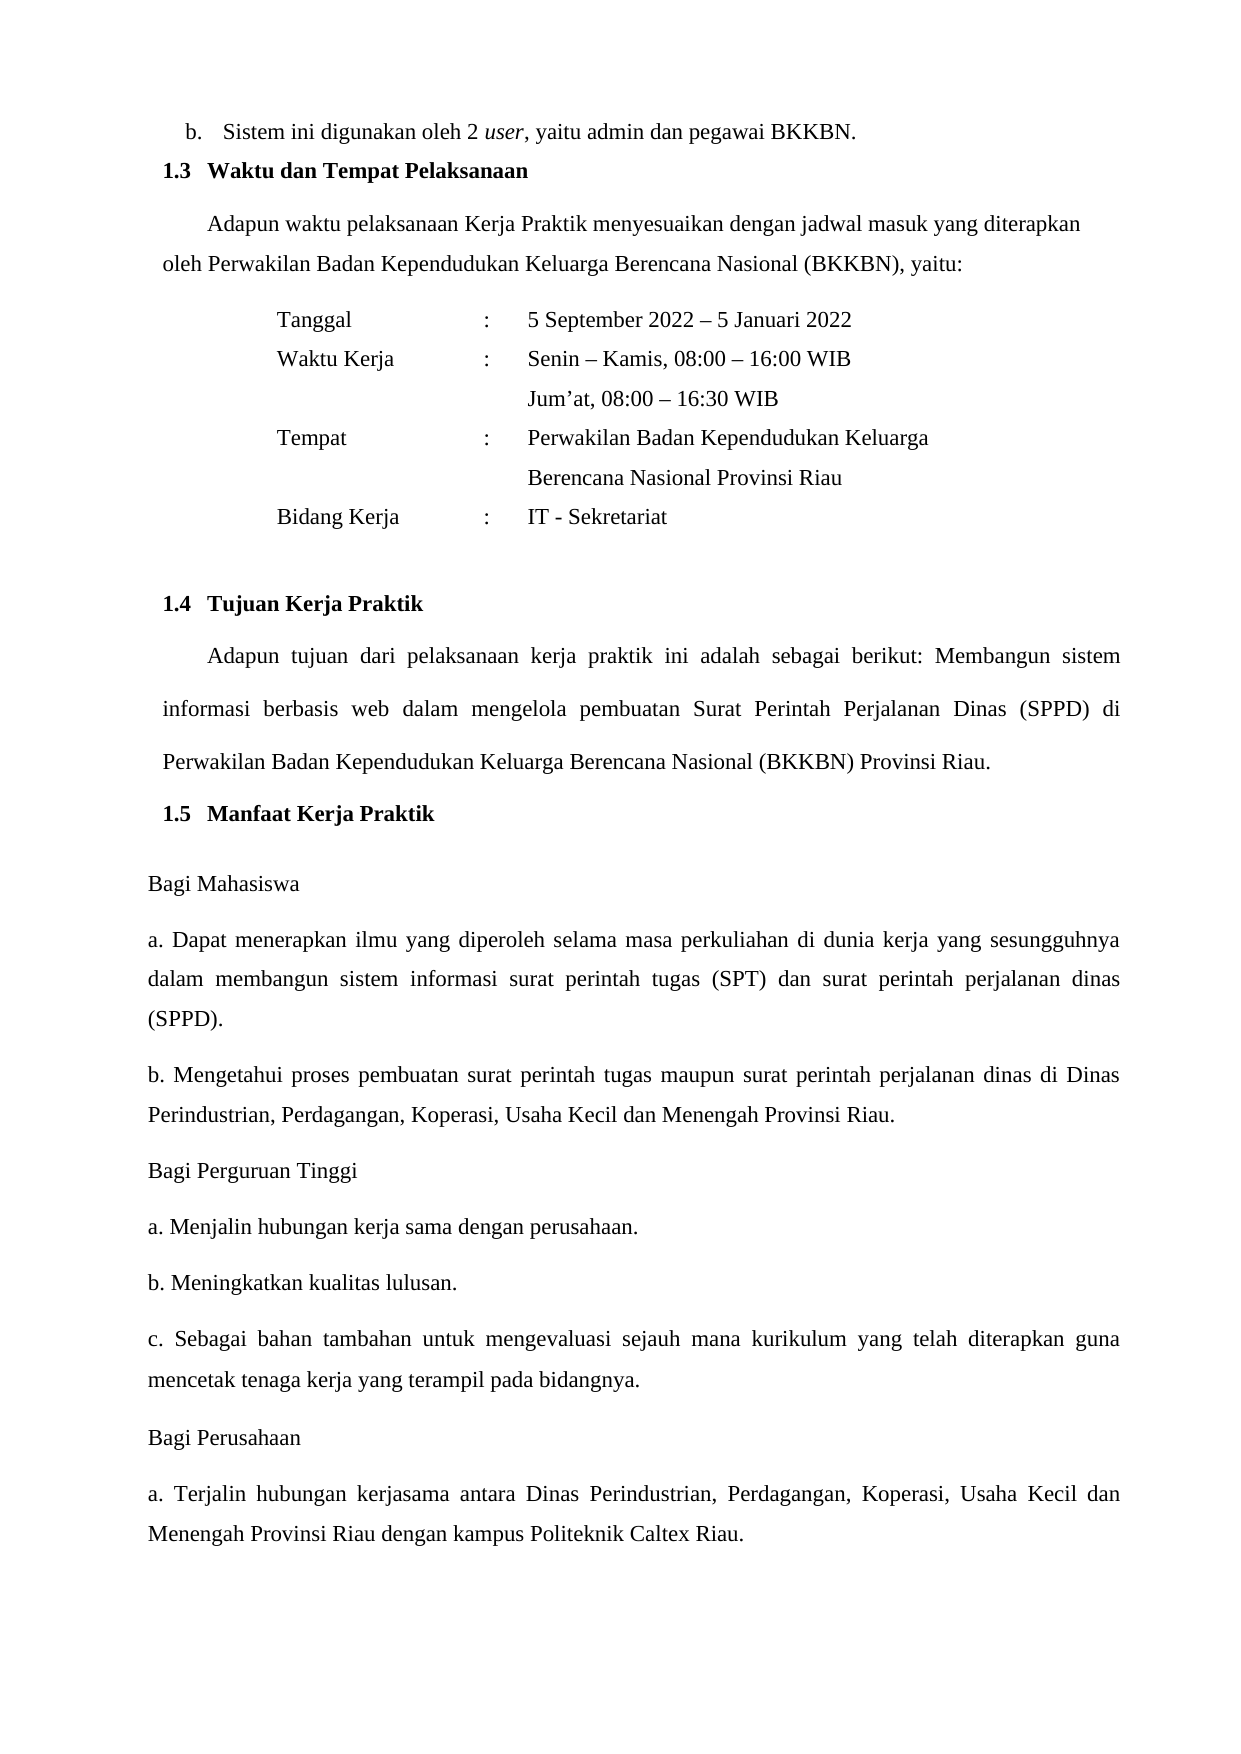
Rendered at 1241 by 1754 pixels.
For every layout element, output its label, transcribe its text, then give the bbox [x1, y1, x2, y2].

text a. Dapat menerapkan ilmu yang diperoleh selama masa perkuliahan di dunia kerja yang sesungguhnya dalam membangun sistem informasi surat perintah tugas (SPT) dan surat perintah perjalanan dinas (SPPD). [148, 926, 1122, 1031]
table_cell IT - Sekretariat [516, 503, 1004, 543]
table_header 5 September 2022 – 5 Januari 2022 [516, 306, 1004, 345]
table_cell Senin – Kamis, 08:00 – 16:00 WIB Jum’at, 08:00 – 16:30 WIB [516, 345, 1004, 424]
table_cell Perwakilan Badan Kependudukan Keluarga Berencana Nasional Provinsi Riau [516, 424, 1004, 503]
table_cell : [472, 424, 516, 503]
table_cell : [472, 503, 516, 543]
list Sistem ini digunakan oleh 2 user, yaitu admin dan pegawai BKKBN. [185, 118, 1122, 144]
list Adapun waktu pelaksanaan Kerja Praktik menyesuaikan dengan jadwal masuk yang diterapkan oleh Perwakilan Badan Kependudukan Keluarga Berencana Nasional (BKKBN), yaitu: [162, 210, 1122, 276]
text a. Menjalin hubungan kerja sama dengan perusahaan. [148, 1213, 1122, 1239]
table_header Tanggal [265, 306, 472, 345]
text Bagi Perusahaan [148, 1424, 1122, 1451]
table_cell Waktu Kerja [265, 345, 472, 424]
text Bagi Mahasiswa [148, 870, 1122, 896]
list Manfaat Kerja Praktik [191, 801, 1122, 827]
list Adapun tujuan dari pelaksanaan kerja praktik ini adalah sebagai berikut: Membangun sistem informasi berbasis web dalam mengelola pembuatan Surat Perintah Perjalanan Dinas (SPPD) di Perwakilan Badan Kependudukan Keluarga Berencana Nasional (BKKBN) Provinsi Riau. [162, 642, 1122, 774]
table_cell Tempat [265, 424, 472, 503]
table_cell Bidang Kerja [265, 503, 472, 543]
table_header : [472, 306, 516, 345]
text a. Terjalin hubungan kerjasama antara Dinas Perindustrian, Perdagangan, Koperasi, Usaha Kecil dan Menengah Provinsi Riau dengan kampus Politeknik Caltex Riau. [148, 1480, 1122, 1546]
text Bagi Perguruan Tinggi [148, 1157, 1122, 1183]
text c. Sebagai bahan tambahan untuk mengevaluasi sejauh mana kurikulum yang telah diterapkan guna mencetak tenaga kerja yang terampil pada bidangnya. [148, 1325, 1122, 1393]
list Tujuan Kerja Praktik [191, 590, 1122, 616]
text b. Meningkatkan kualitas lulusan. [148, 1269, 1122, 1295]
text b. Mengetahui proses pembuatan surat perintah tugas maupun surat perintah perjalanan dinas di Dinas Perindustrian, Perdagangan, Koperasi, Usaha Kecil dan Menengah Provinsi Riau. [148, 1061, 1122, 1127]
list Waktu dan Tempat Pelaksanaan [191, 158, 1122, 184]
table_cell : [472, 345, 516, 424]
